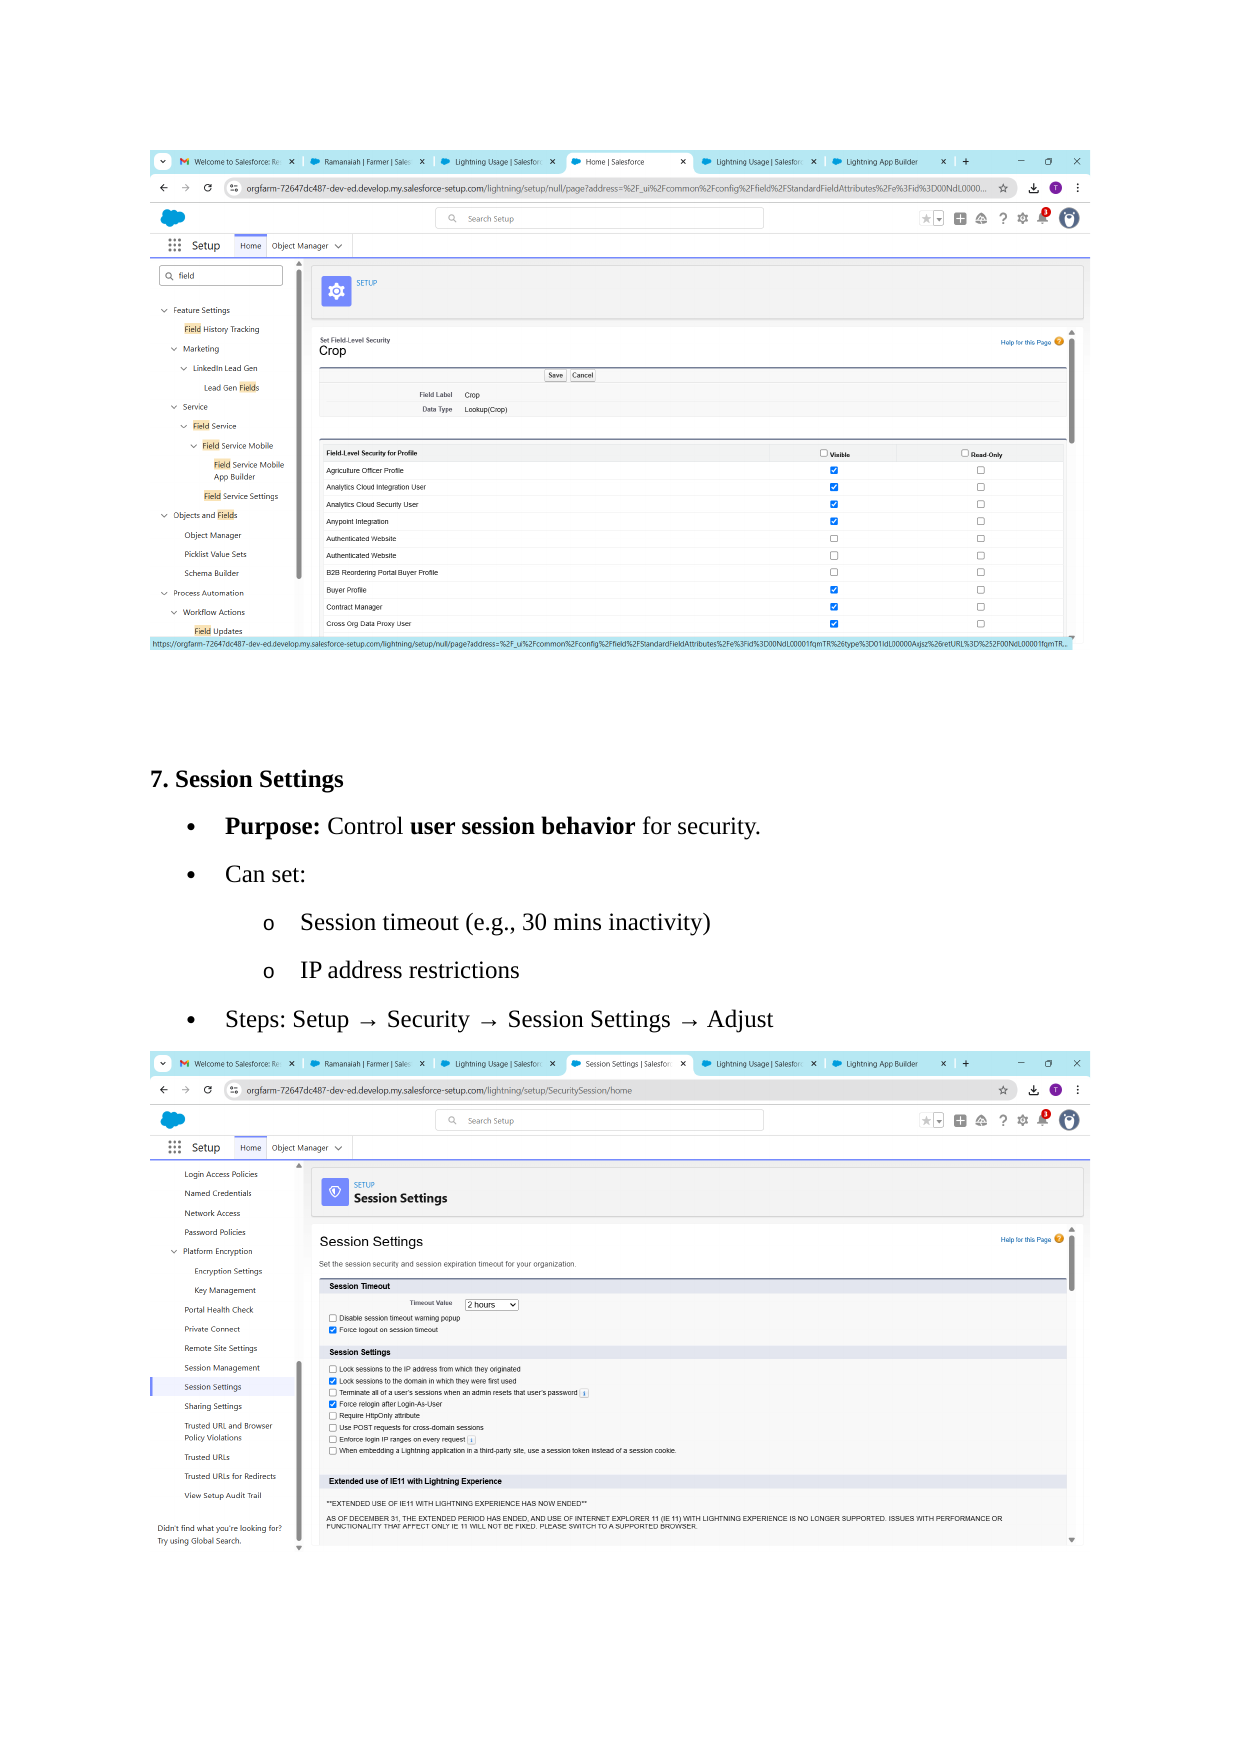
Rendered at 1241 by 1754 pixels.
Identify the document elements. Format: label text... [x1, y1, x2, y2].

picture [150, 150, 1091, 650]
list Can set: [187, 859, 1090, 888]
picture [150, 1051, 1091, 1552]
list Session timeout (e.g., 30 mins inactivity) [262, 907, 1090, 936]
list Steps: Setup → Security → Session Settings → Adjust [187, 1004, 1090, 1033]
list Purpose: Control user session behavior for security. [187, 811, 1090, 840]
text 7. Session Settings [150, 764, 1090, 792]
list IP address restrictions [262, 955, 1090, 985]
